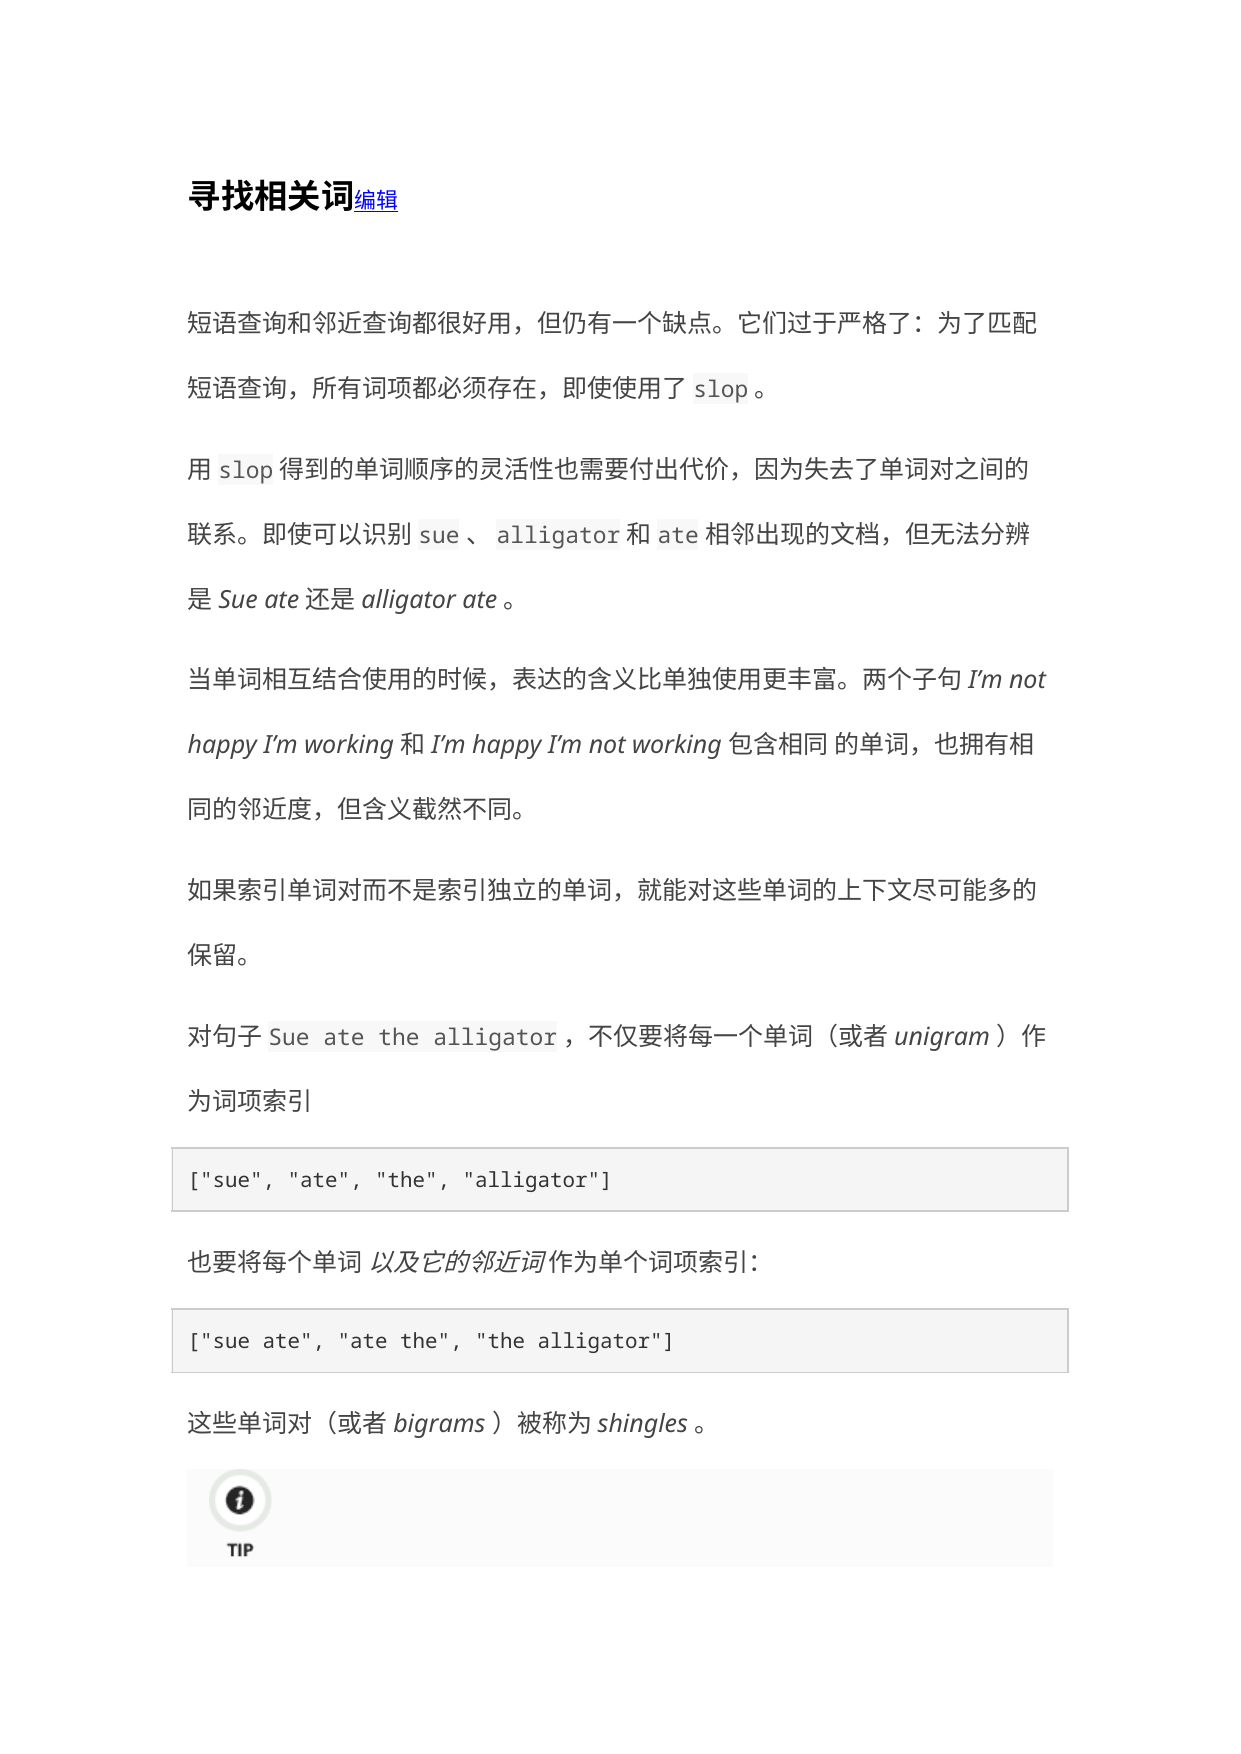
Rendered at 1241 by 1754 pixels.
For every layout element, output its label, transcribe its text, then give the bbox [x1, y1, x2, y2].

subtitle 寻找相关词编辑 [187, 162, 1053, 227]
text 也要将每个单词 以及它的邻近词 作为单个词项索引： [187, 1228, 1053, 1293]
text 当单词相互结合使用的时候，表达的含义比单独使用更丰富。两个子句 I’m not happy I’m working 和 I’m happy I’m not working 包含相同 的单词，也拥有相同的邻近度，但含义截然不同。 [187, 645, 1053, 840]
text 短语查询和邻近查询都很好用，但仍有一个缺点。它们过于严格了：为了匹配短语查询，所有词项都必须存在，即使使用了 slop 。 [187, 289, 1053, 419]
text 用 slop 得到的单词顺序的灵活性也需要付出代价，因为失去了单词对之间的联系。即使可以识别 sue 、 alligator 和 ate 相邻出现的文档，但无法分辨是 Sue ate 还是 alligator ate 。 [187, 435, 1053, 630]
picture [187, 1469, 291, 1560]
text ["sue ate", "ate the", "the alligator"] [173, 1310, 1067, 1372]
text 如果索引单词对而不是索引独立的单词，就能对这些单词的上下文尽可能多的保留。 [187, 856, 1053, 986]
text 这些单词对（或者 bigrams ）被称为 shingles 。 [187, 1389, 1053, 1454]
text ["sue", "ate", "the", "alligator"] [173, 1149, 1067, 1210]
text 对句子 Sue ate the alligator ，不仅要将每一个单词（或者 unigram ）作为词项索引 [187, 1002, 1053, 1132]
